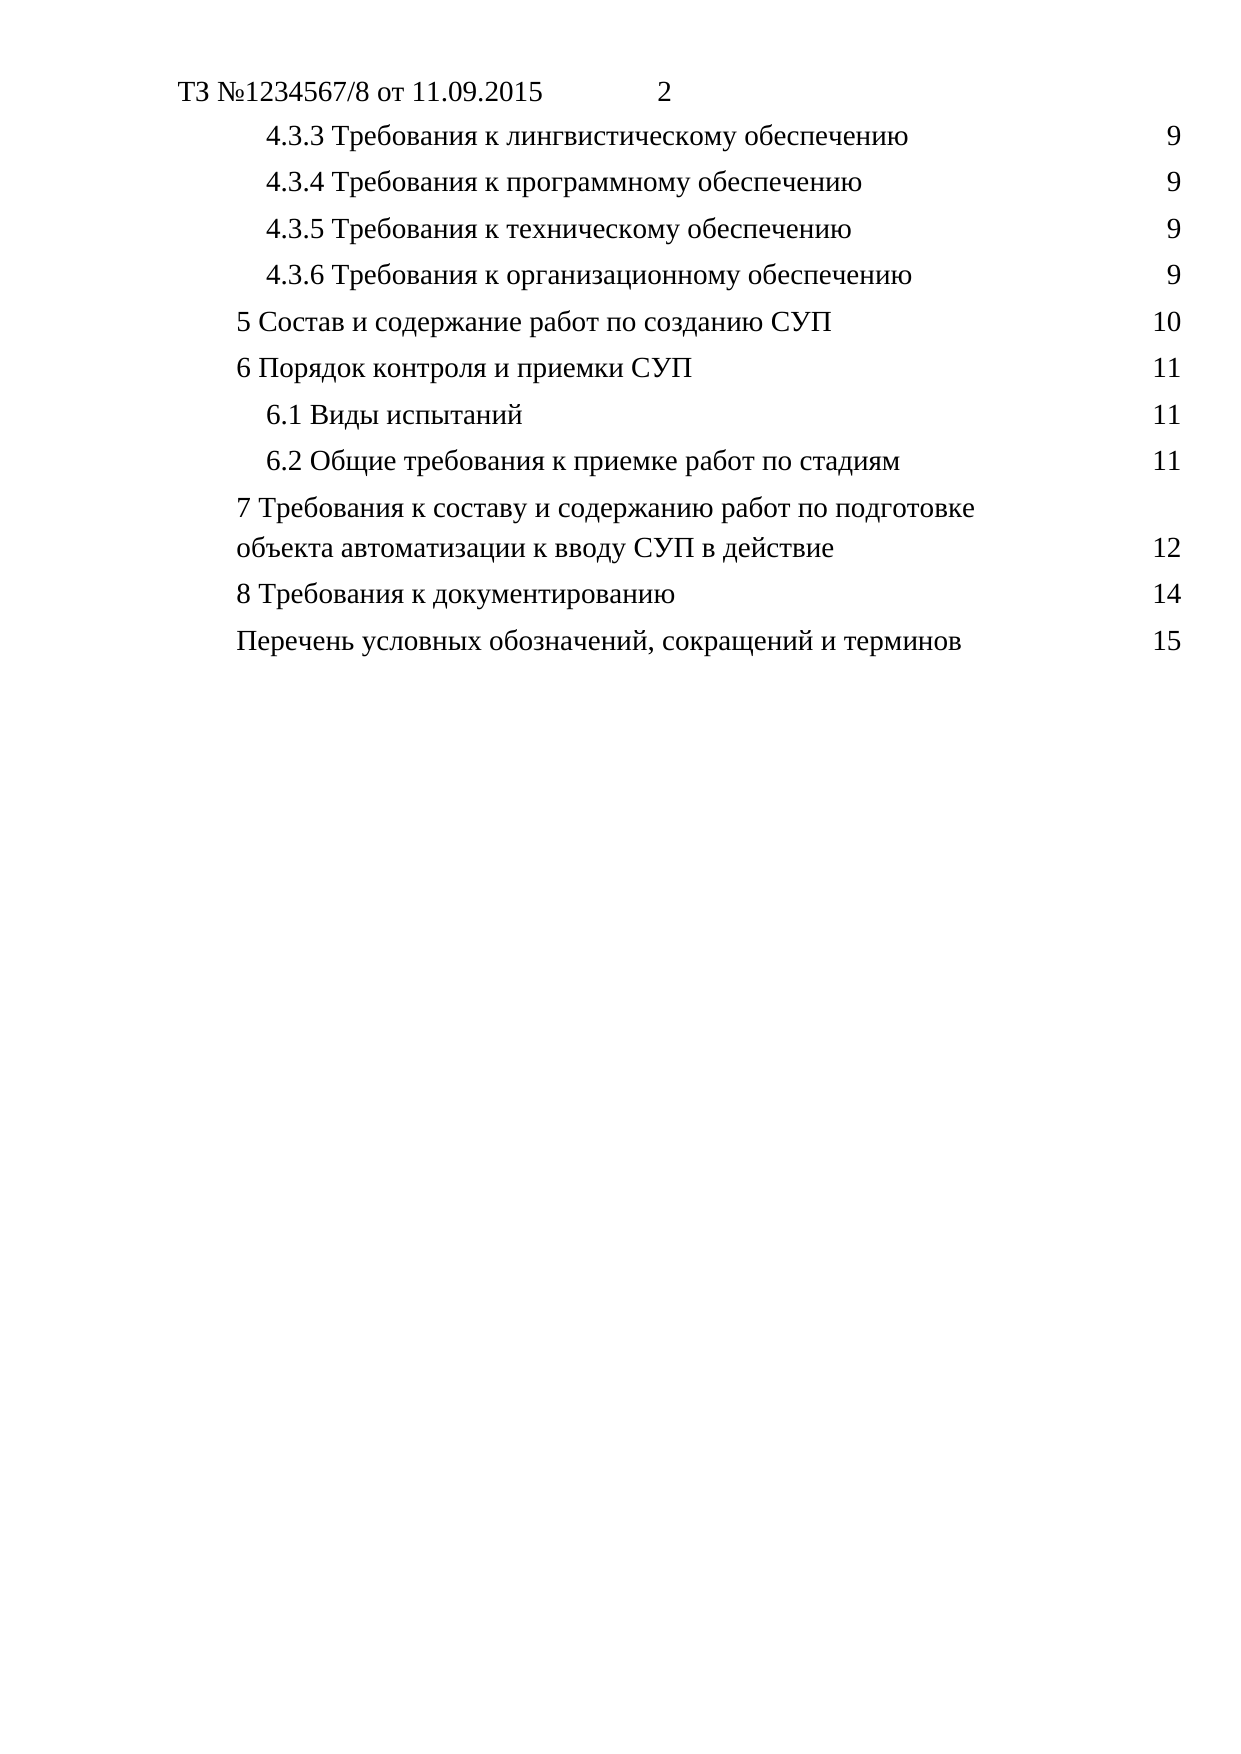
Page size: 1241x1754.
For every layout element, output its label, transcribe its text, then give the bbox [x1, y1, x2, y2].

text 7 Требования к составу и содержанию работ по подготовке объекта автоматизации к вводу СУП в действие 12 [236, 490, 1033, 563]
text 6.2 Общие требования к приемке работ по стадиям 11 [177, 443, 1033, 477]
text 5 Состав и содержание работ по созданию СУП 10 [177, 304, 1033, 337]
text Перечень условных обозначений, сокращений и терминов 15 [177, 623, 1033, 656]
text 6 Порядок контроля и приемки СУП 11 [177, 350, 1033, 384]
text 4.3.4 Требования к программному обеспечению 9 [177, 164, 1033, 198]
text 4.3.6 Требования к организационному обеспечению 9 [177, 257, 1033, 291]
text 6.1 Виды испытаний 11 [177, 397, 1033, 430]
text 4.3.3 Требования к лингвистическому обеспечению 9 [177, 118, 1033, 152]
text 4.3.5 Требования к техническому обеспечению 9 [177, 211, 1033, 244]
text 8 Требования к документированию 14 [177, 576, 1033, 610]
